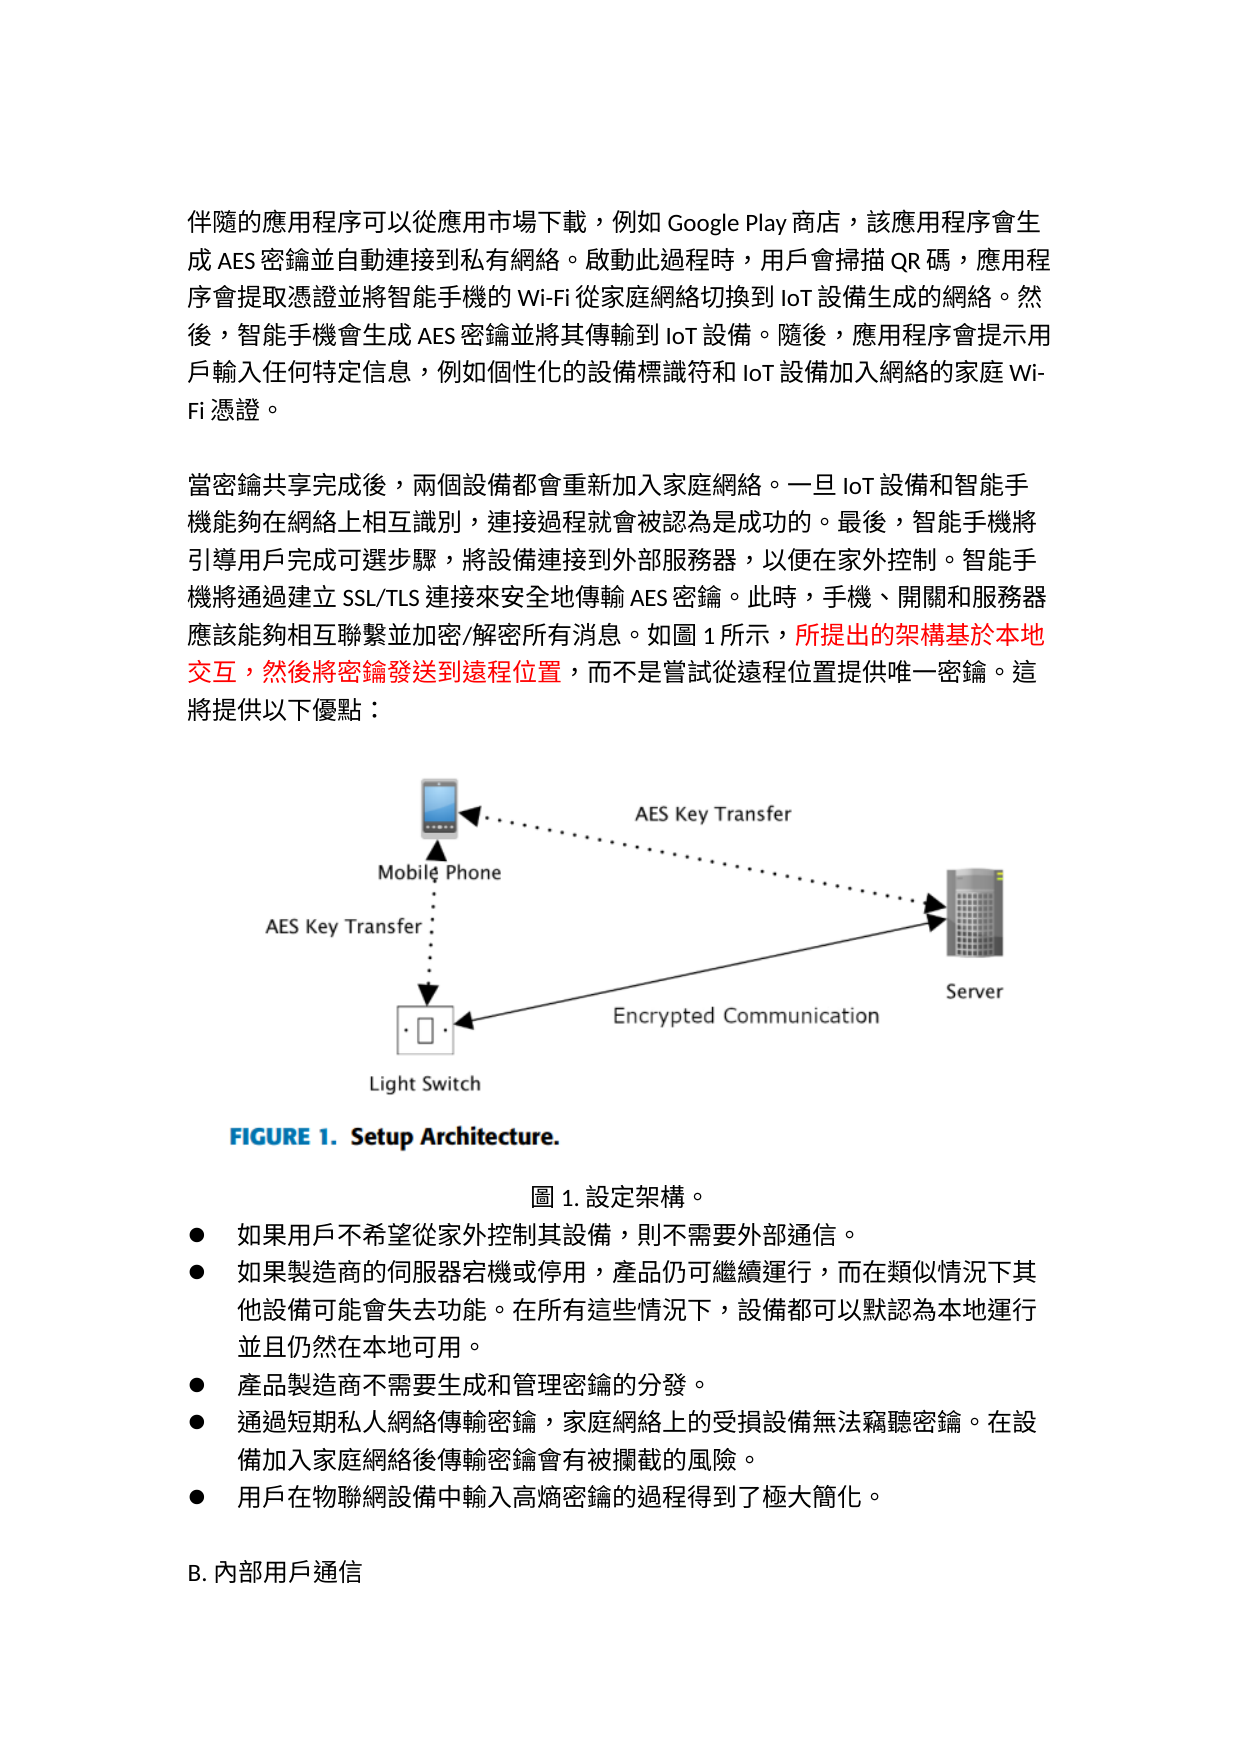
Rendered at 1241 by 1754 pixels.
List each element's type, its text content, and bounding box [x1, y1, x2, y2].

list 如果製造商的伺服器宕機或停用，產品仍可繼續運行，而在類似情況下其他設備可能會失去功能。在所有這些情況下，設備都可以默認為本地運行並且仍然在本地可用。 [187, 1252, 1053, 1364]
list 產品製造商不需要生成和管理密鑰的分發。 [187, 1364, 1053, 1402]
text B. 內部用戶通信 [187, 1552, 1053, 1589]
text 圖 1. 設定架構。 [187, 1177, 1053, 1214]
picture [187, 727, 1053, 1177]
text 伴隨的應用程序可以從應用市場下載，例如Google Play商店，該應用程序會生成AES密鑰並自動連接到私有網絡。啟動此過程時，用戶會掃描QR碼，應用程序會提取憑證並將智能手機的Wi-Fi從家庭網絡切換到IoT設備生成的網絡。然後，智能手機會生成AES密鑰並將其傳輸到IoT設備。隨後，應用程序會提示用戶輸入任何特定信息，例如個性化的設備標識符和IoT設備加入網絡的家庭Wi-Fi憑證。 [187, 202, 1053, 427]
list 通過短期私人網絡傳輸密鑰，家庭網絡上的受損設備無法竊聽密鑰。在設備加入家庭網絡後傳輸密鑰會有被攔截的風險。 [187, 1402, 1053, 1477]
text 當密鑰共享完成後，兩個設備都會重新加入家庭網絡。一旦IoT設備和智能手機能夠在網絡上相互識別，連接過程就會被認為是成功的。最後，智能手機將引導用戶完成可選步驟，將設備連接到外部服務器，以便在家外控制。智能手機將通過建立SSL/TLS連接來安全地傳輸AES密鑰。此時，手機、開關和服務器應該能夠相互聯繫並加密/解密所有消息。如圖1所示，所提出的架構基於本地交互，然後將密鑰發送到遠程位置，而不是嘗試從遠程位置提供唯一密鑰。這將提供以下優點： [187, 464, 1053, 727]
list 用戶在物聯網設備中輸入高熵密鑰的過程得到了極大簡化。 [187, 1477, 1053, 1514]
list 如果用戶不希望從家外控制其設備，則不需要外部通信。 [187, 1214, 1053, 1252]
